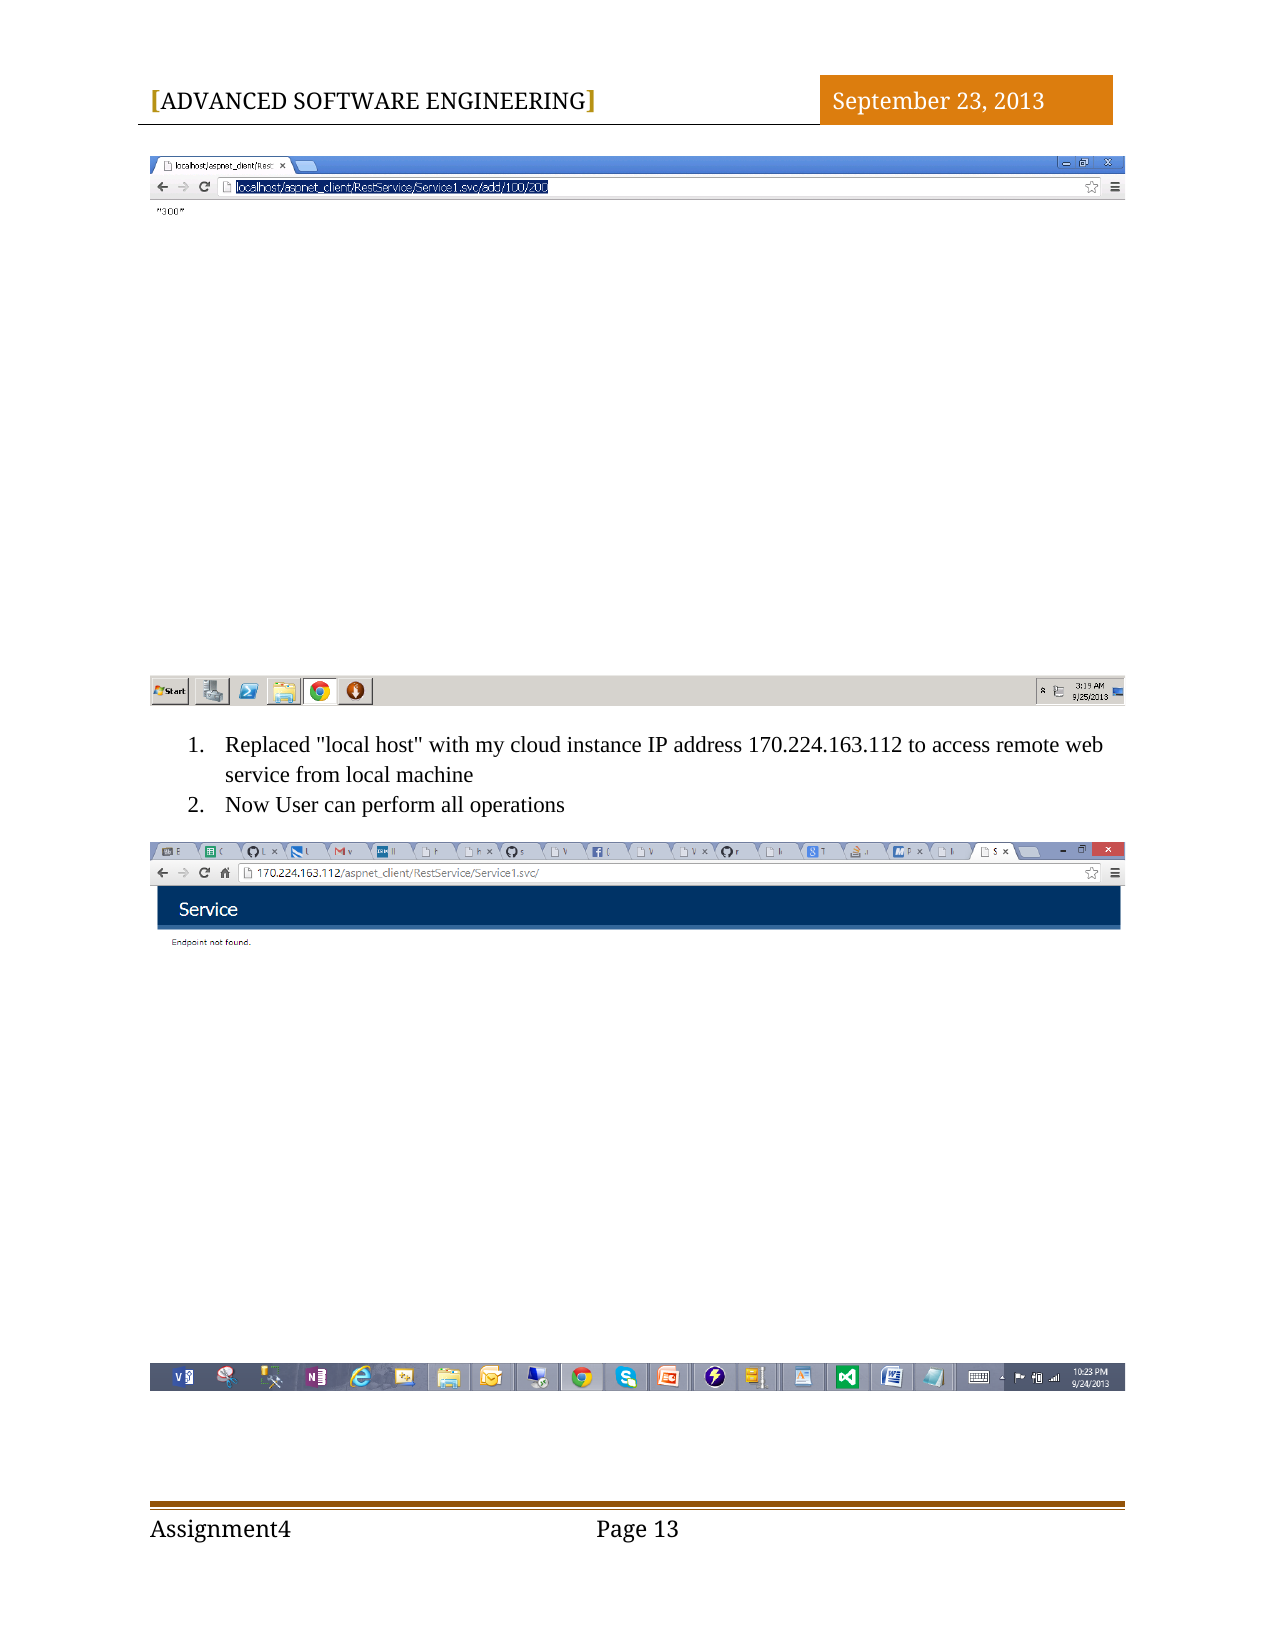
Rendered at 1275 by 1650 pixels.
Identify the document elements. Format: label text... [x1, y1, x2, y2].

list Now User can perform all operations [187, 791, 1125, 818]
list Replaced "local host" with my cloud instance IP address 170.224.163.112 to access remote web service from local machine [187, 731, 1125, 787]
picture [150, 156, 1125, 706]
picture [150, 842, 1125, 1391]
